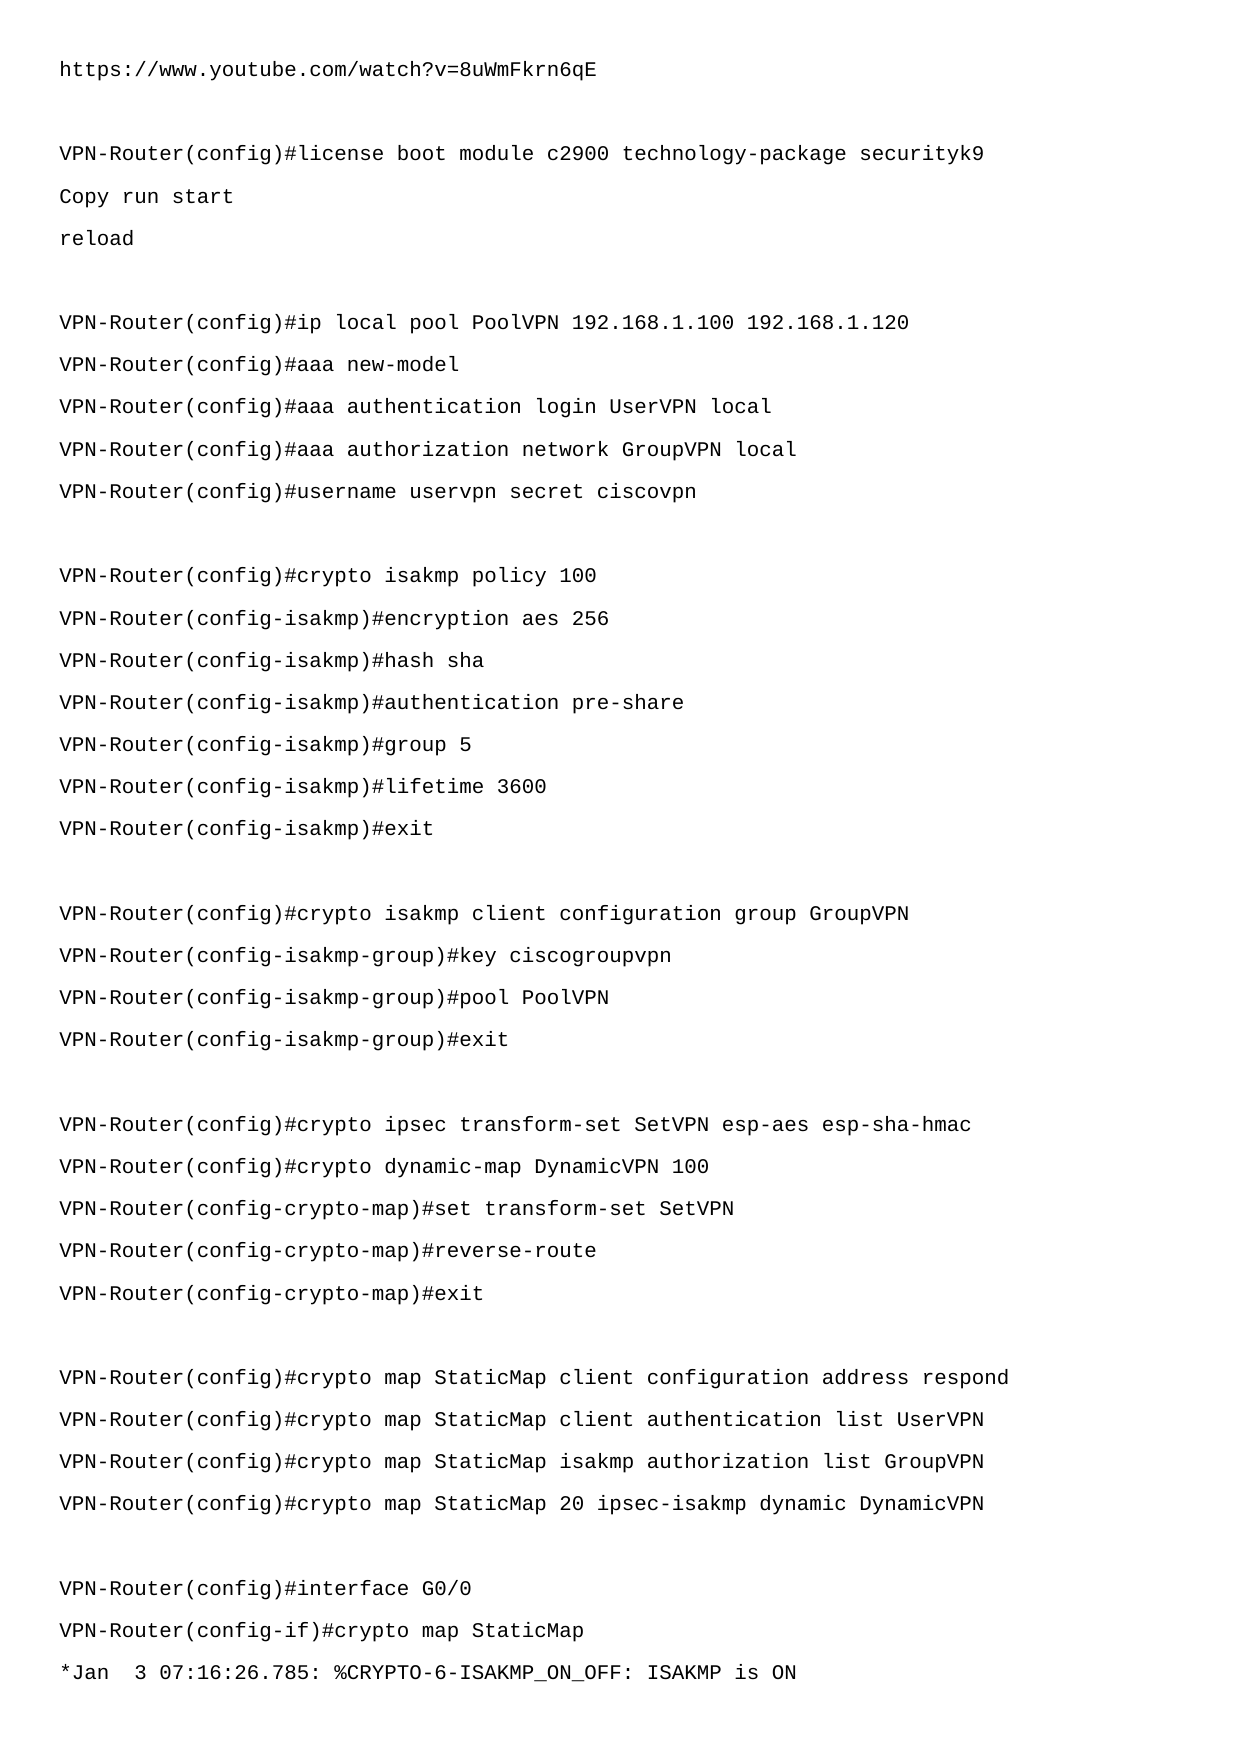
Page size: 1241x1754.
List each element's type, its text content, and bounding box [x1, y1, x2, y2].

text VPN-Router(config)#crypto map StaticMap client configuration address respond [59, 1367, 1181, 1391]
text VPN-Router(config-isakmp)#group 5 [59, 734, 1181, 758]
text https://www.youtube.com/watch?v=8uWmFkrn6qE [59, 59, 1181, 83]
text VPN-Router(config)#crypto isakmp client configuration group GroupVPN [59, 903, 1181, 926]
text VPN-Router(config-isakmp-group)#exit [59, 1029, 1181, 1053]
text VPN-Router(config-isakmp)#authentication pre-share [59, 692, 1181, 716]
text VPN-Router(config)#aaa authentication login UserVPN local [59, 397, 1181, 420]
text VPN-Router(config-isakmp)#hash sha [59, 650, 1181, 673]
text VPN-Router(config)#license boot module c2900 technology-package securityk9 [59, 143, 1181, 167]
text VPN-Router(config)#interface G0/0 [59, 1578, 1181, 1601]
text VPN-Router(config)#username uservpn secret ciscovpn [59, 481, 1181, 504]
text VPN-Router(config-isakmp)#lifetime 3600 [59, 776, 1181, 800]
text VPN-Router(config)#crypto map StaticMap client authentication list UserVPN [59, 1409, 1181, 1433]
text reload [59, 228, 1181, 251]
text VPN-Router(config)#crypto map StaticMap 20 ipsec-isakmp dynamic DynamicVPN [59, 1493, 1181, 1517]
text VPN-Router(config)#ip local pool PoolVPN 192.168.1.100 192.168.1.120 [59, 312, 1181, 336]
text VPN-Router(config-isakmp)#encryption aes 256 [59, 607, 1181, 631]
text VPN-Router(config)#aaa authorization network GroupVPN local [59, 439, 1181, 462]
text VPN-Router(config-isakmp)#exit [59, 818, 1181, 842]
text VPN-Router(config-isakmp-group)#pool PoolVPN [59, 987, 1181, 1011]
text VPN-Router(config)#crypto map StaticMap isakmp authorization list GroupVPN [59, 1451, 1181, 1475]
text VPN-Router(config-crypto-map)#exit [59, 1282, 1181, 1306]
text VPN-Router(config)#aaa new-model [59, 354, 1181, 378]
text VPN-Router(config-crypto-map)#reverse-route [59, 1240, 1181, 1264]
text VPN-Router(config-crypto-map)#set transform-set SetVPN [59, 1198, 1181, 1222]
text *Jan 3 07:16:26.785: %CRYPTO-6-ISAKMP_ON_OFF: ISAKMP is ON [59, 1662, 1181, 1686]
text VPN-Router(config)#crypto ipsec transform-set SetVPN esp-aes esp-sha-hmac [59, 1114, 1181, 1137]
text VPN-Router(config)#crypto isakmp policy 100 [59, 565, 1181, 589]
text VPN-Router(config)#crypto dynamic-map DynamicVPN 100 [59, 1156, 1181, 1179]
text VPN-Router(config-if)#crypto map StaticMap [59, 1620, 1181, 1644]
text VPN-Router(config-isakmp-group)#key ciscogroupvpn [59, 945, 1181, 969]
text Copy run start [59, 186, 1181, 209]
